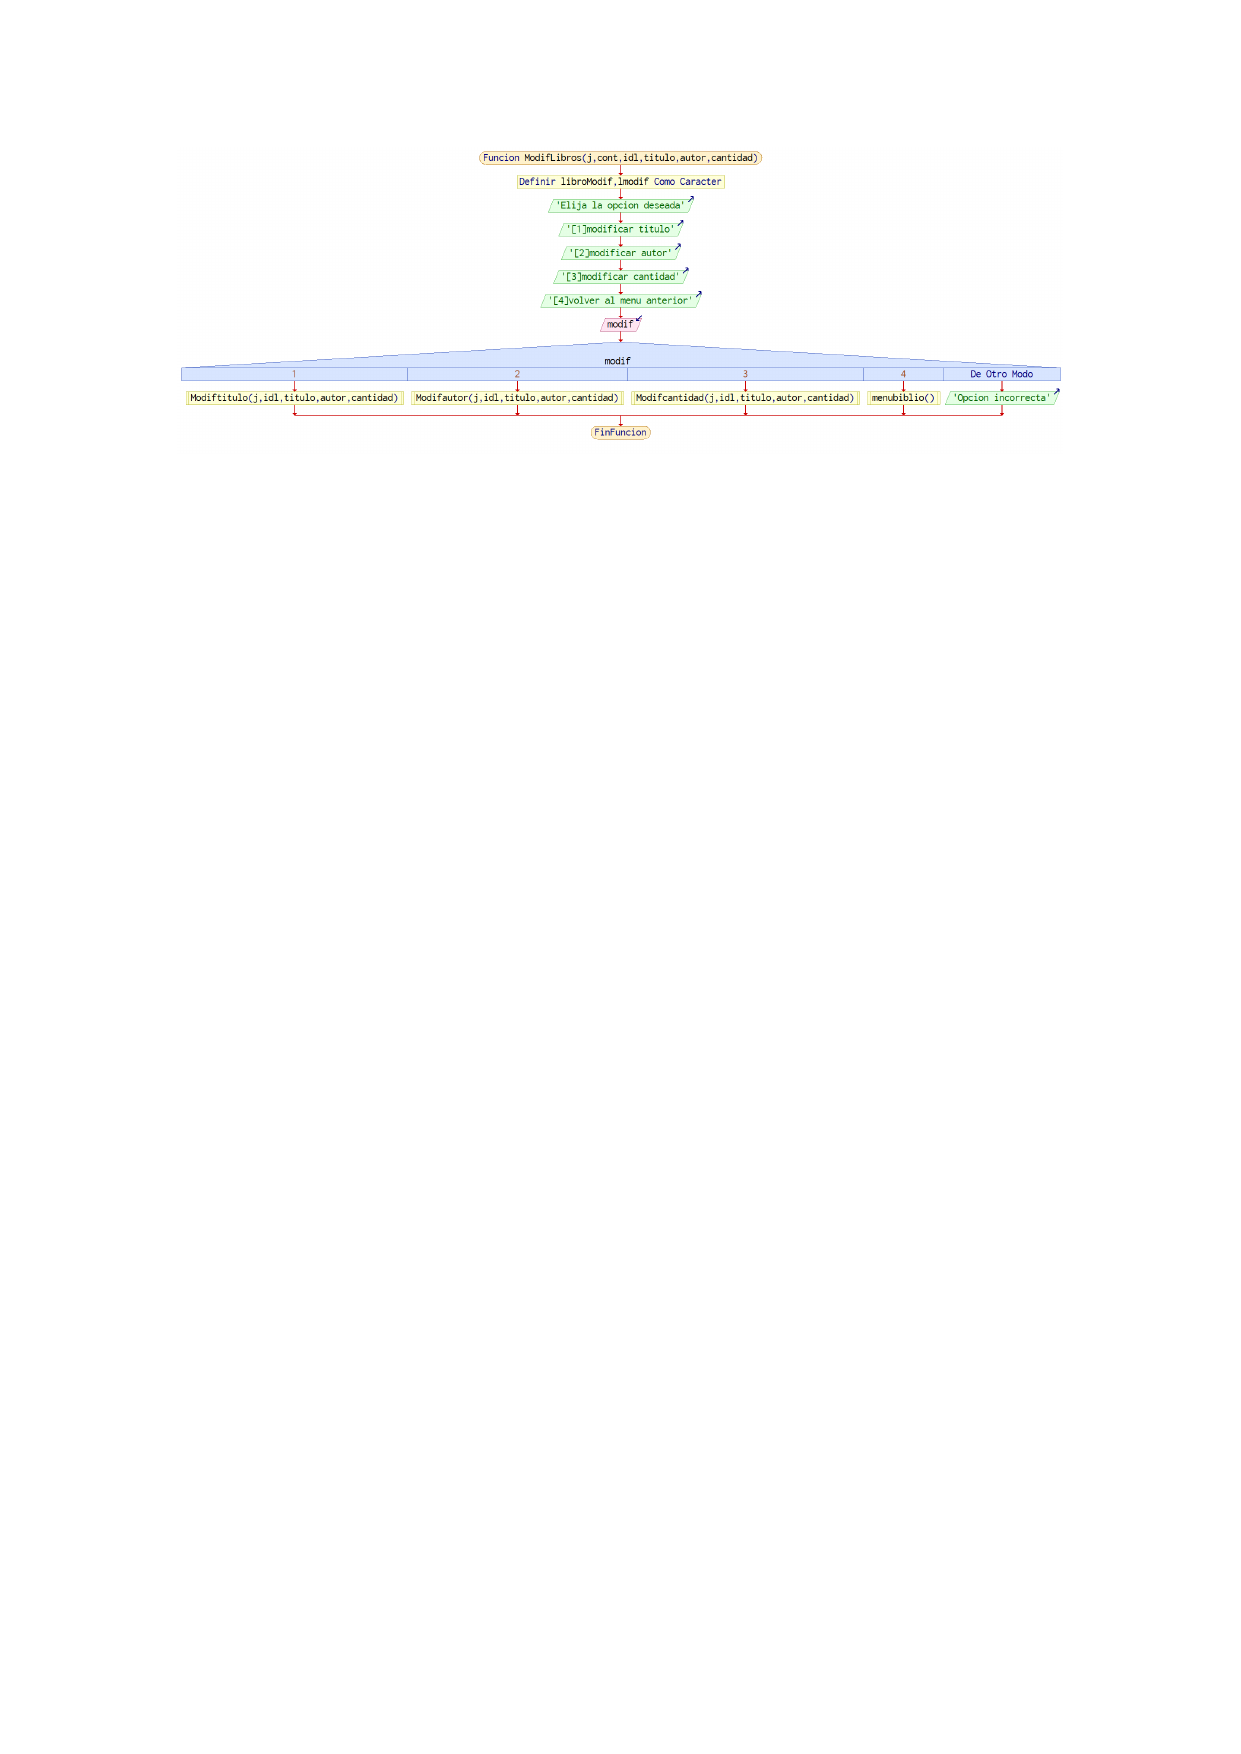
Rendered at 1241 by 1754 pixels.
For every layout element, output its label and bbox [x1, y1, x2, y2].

picture [177, 147, 1064, 454]
